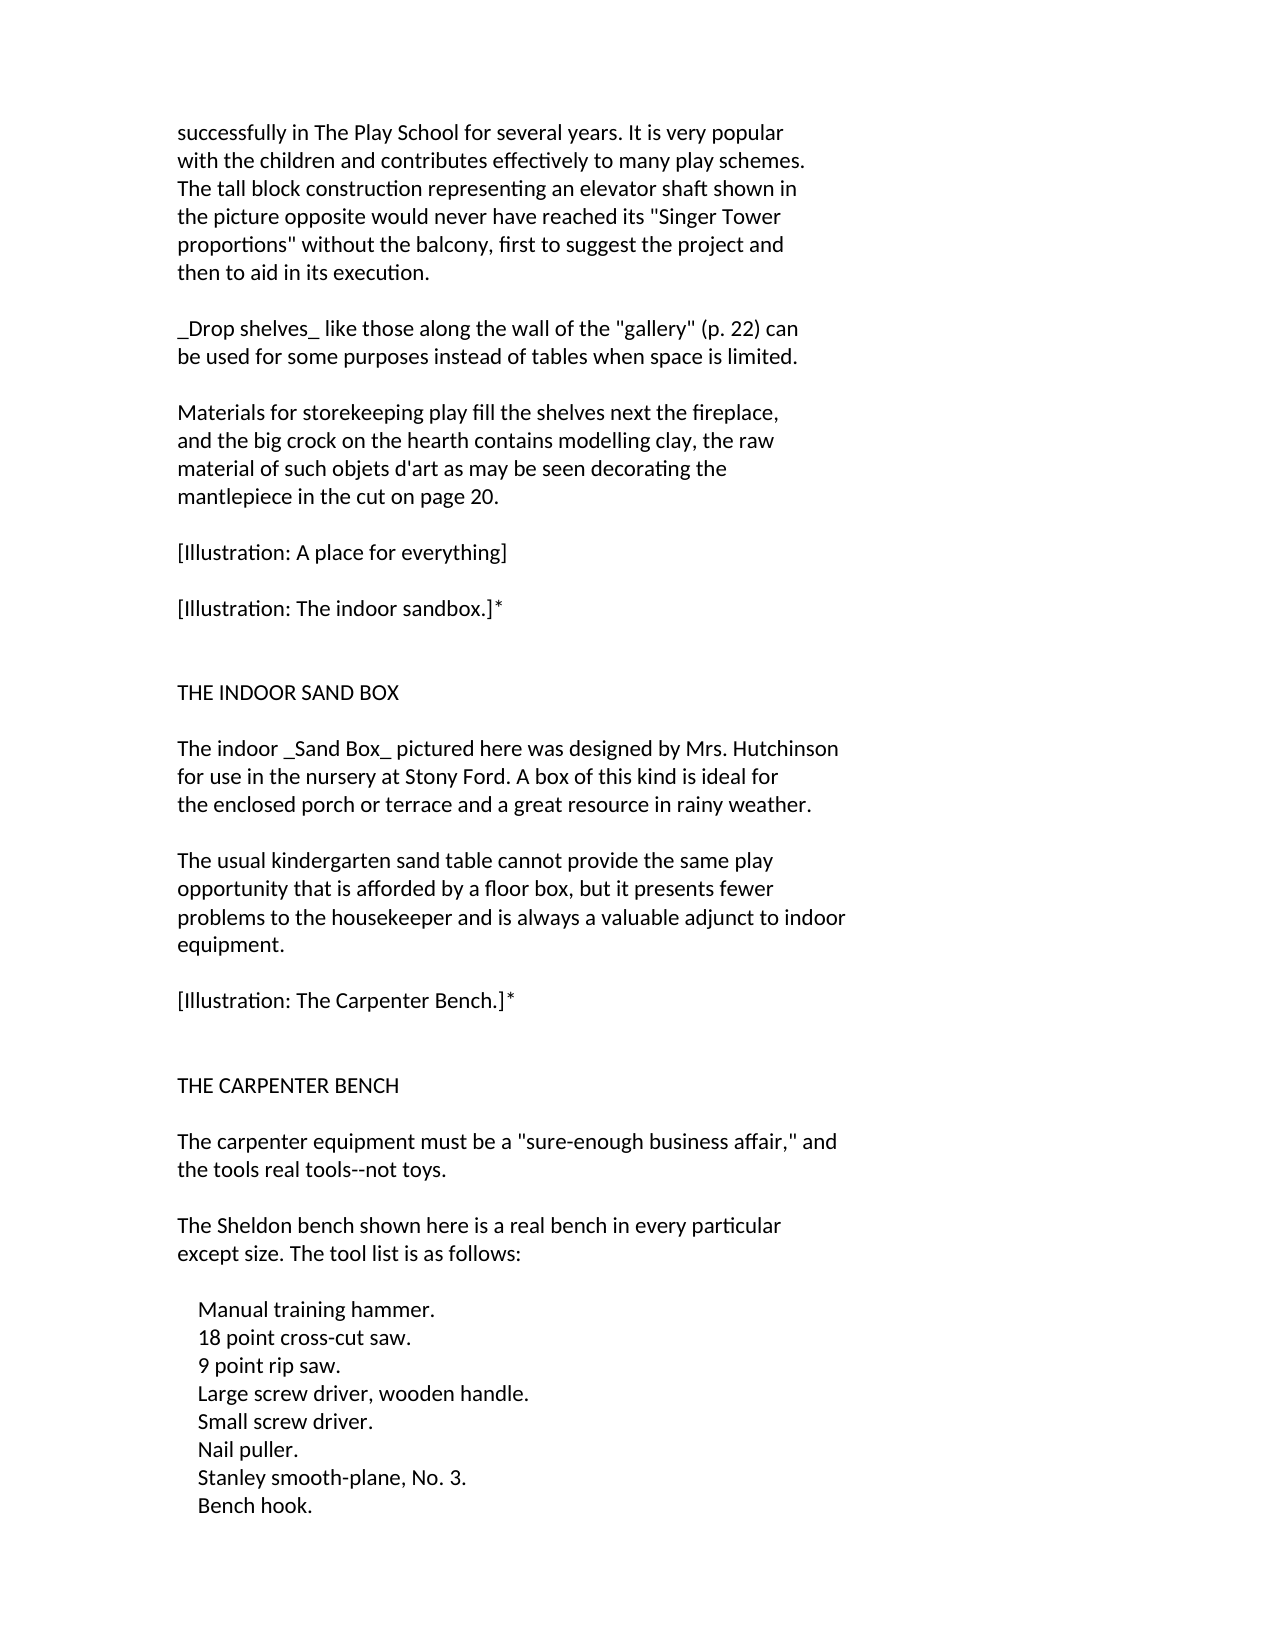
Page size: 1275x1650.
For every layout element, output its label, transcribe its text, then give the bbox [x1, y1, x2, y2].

text the picture opposite would never have reached its "Singer Tower [177, 202, 1186, 230]
text proportions" without the balcony, first to suggest the project and [177, 230, 1186, 258]
text material of such objets d'art as may be seen decorating the [177, 454, 1186, 482]
text [Illustration: The Carpenter Bench.]* [177, 987, 1186, 1015]
text Manual training hammer. [177, 1295, 1186, 1323]
text Small screw driver. [177, 1407, 1186, 1435]
text mantlepiece in the cut on page 20. [177, 482, 1186, 510]
text problems to the housekeeper and is always a valuable adjunct to indoor [177, 903, 1186, 931]
text the enclosed porch or terrace and a great resource in rainy weather. [177, 791, 1186, 818]
text with the children and contributes effectively to many play schemes. [177, 146, 1186, 174]
text The usual kindergarten sand table cannot provide the same play [177, 847, 1186, 874]
text successfully in The Play School for several years. It is very popular [177, 118, 1186, 146]
text Materials for storekeeping play fill the shelves next the fireplace, [177, 398, 1186, 426]
text The indoor _Sand Box_ pictured here was designed by Mrs. Hutchinson [177, 734, 1186, 762]
text Bench hook. [177, 1491, 1186, 1519]
text for use in the nursery at Stony Ford. A box of this kind is ideal for [177, 762, 1186, 791]
text The Sheldon bench shown here is a real bench in every particular [177, 1211, 1186, 1239]
text THE INDOOR SAND BOX [177, 678, 1186, 706]
text Nail puller. [177, 1435, 1186, 1463]
text the tools real tools--not toys. [177, 1155, 1186, 1183]
text then to aid in its execution. [177, 258, 1186, 286]
text The tall block construction representing an elevator shaft shown in [177, 174, 1186, 202]
text [Illustration: A place for everything] [177, 538, 1186, 566]
text _Drop shelves_ like those along the wall of the "gallery" (p. 22) can [177, 314, 1186, 342]
text and the big crock on the hearth contains modelling clay, the raw [177, 426, 1186, 454]
text Stanley smooth-plane, No. 3. [177, 1463, 1186, 1491]
text THE CARPENTER BENCH [177, 1071, 1186, 1099]
text 9 point rip saw. [177, 1351, 1186, 1379]
text Large screw driver, wooden handle. [177, 1379, 1186, 1407]
text The carpenter equipment must be a "sure-enough business affair," and [177, 1127, 1186, 1155]
text be used for some purposes instead of tables when space is limited. [177, 342, 1186, 370]
text opportunity that is afforded by a floor box, but it presents fewer [177, 874, 1186, 903]
text 18 point cross-cut saw. [177, 1323, 1186, 1351]
text except size. The tool list is as follows: [177, 1239, 1186, 1267]
text equipment. [177, 931, 1186, 959]
text [Illustration: The indoor sandbox.]* [177, 594, 1186, 622]
